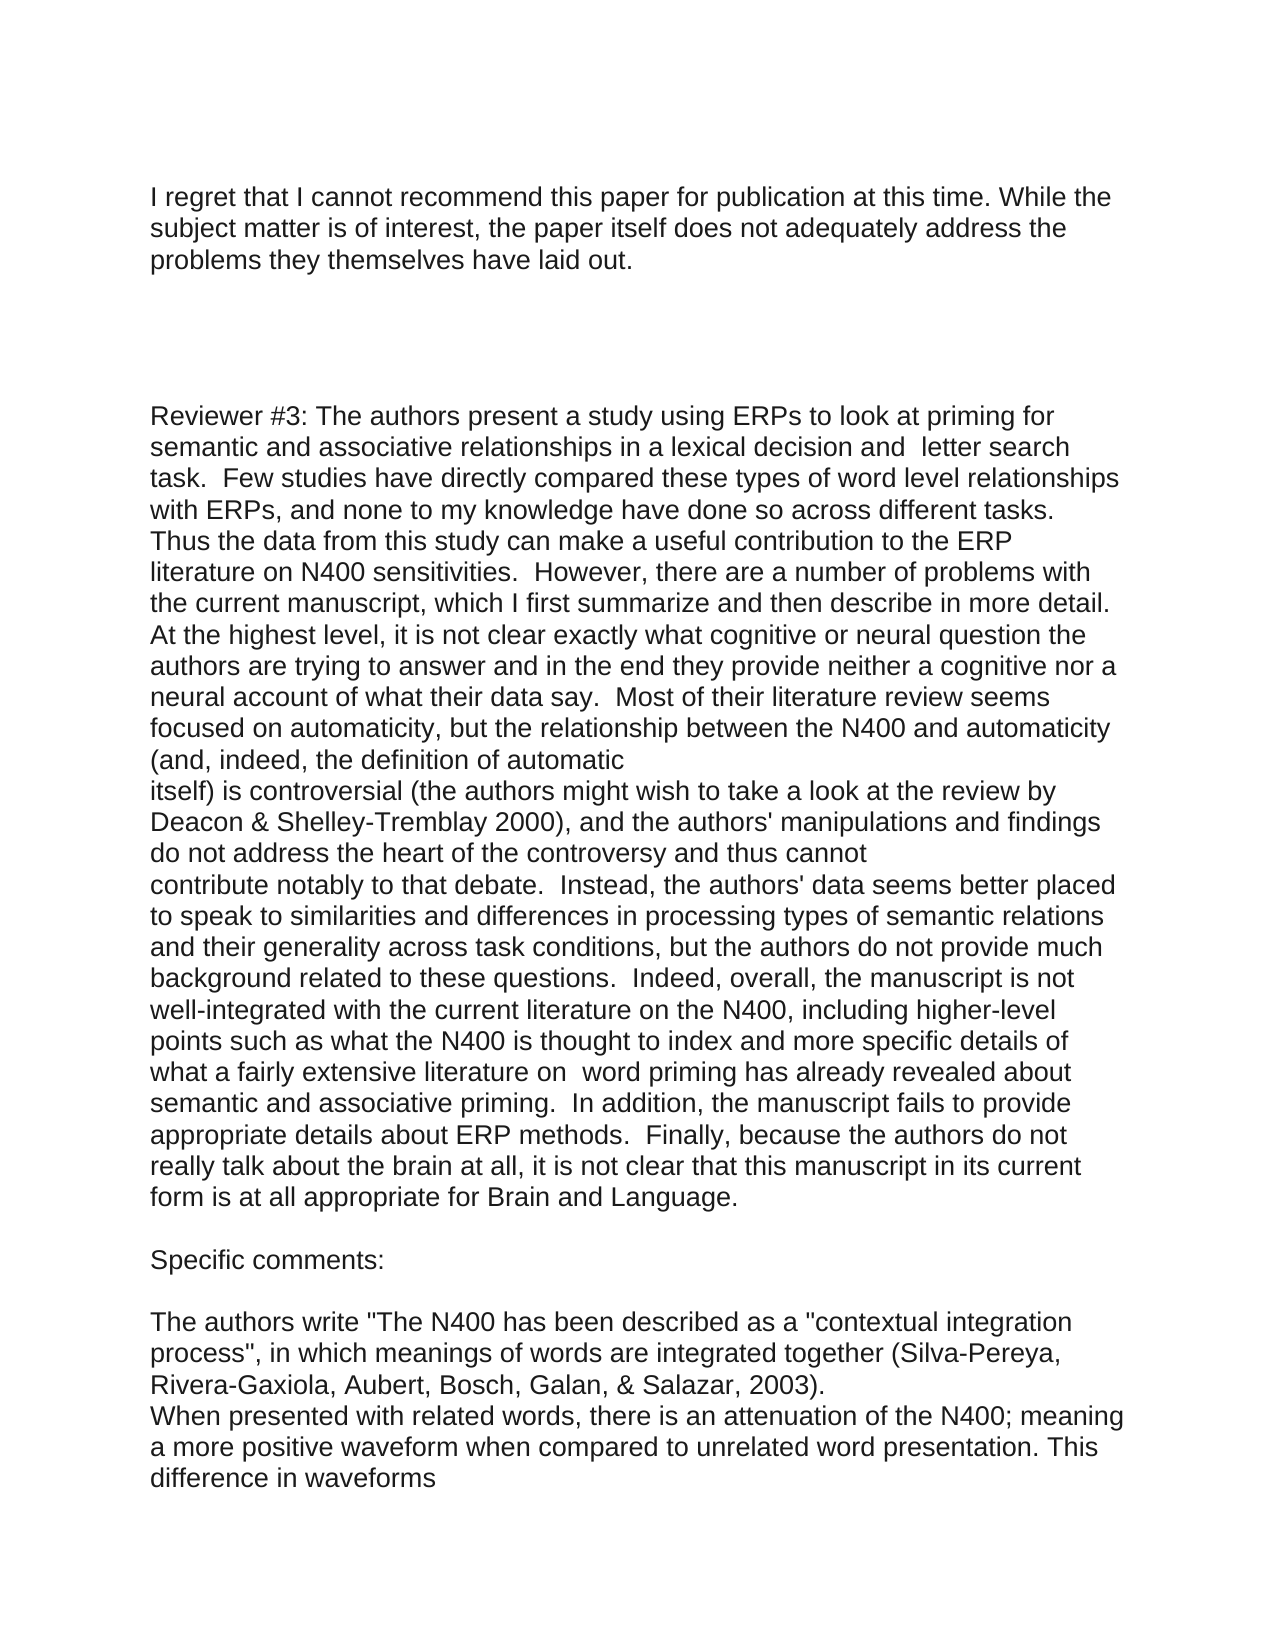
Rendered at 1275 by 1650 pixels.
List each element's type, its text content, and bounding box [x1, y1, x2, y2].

text I regret that I cannot recommend this paper for publication at this time. While the subject matter is of interest, the paper itself does not adequately address the problems they themselves have laid out. [150, 181, 1125, 275]
text The authors write "The N400 has been described as a "contextual integration process", in which meanings of words are integrated together (Silva-Pereya, Rivera-Gaxiola, Aubert, Bosch, Galan, & Salazar, 2003). [150, 1306, 1125, 1400]
text Specific comments: [150, 1244, 1125, 1275]
text When presented with related words, there is an attenuation of the N400; meaning a more positive waveform when compared to unrelated word presentation. This difference in waveforms [150, 1400, 1125, 1494]
text itself) is controversial (the authors might wish to take a look at the review by Deacon & Shelley-Tremblay 2000), and the authors' manipulations and findings do not address the heart of the controversy and thus cannot [150, 775, 1125, 869]
text contribute notably to that debate. Instead, the authors' data seems better placed to speak to similarities and differences in processing types of semantic relations and their generality across task conditions, but the authors do not provide much background related to these questions. Indeed, overall, the manuscript is not well-integrated with the current literature on the N400, including higher-level points such as what the N400 is thought to index and more specific details of what a fairly extensive literature on word priming has already revealed about semantic and associative priming. In addition, the manuscript fails to provide appropriate details about ERP methods. Finally, because the authors do not really talk about the brain at all, it is not clear that this manuscript in its current form is at all appropriate for Brain and Language. [150, 869, 1125, 1212]
text Reviewer #3: The authors present a study using ERPs to look at priming for semantic and associative relationships in a lexical decision and letter search task. Few studies have directly compared these types of word level relationships with ERPs, and none to my knowledge have done so across different tasks. Thus the data from this study can make a useful contribution to the ERP literature on N400 sensitivities. However, there are a number of problems with the current manuscript, which I first summarize and then describe in more detail. At the highest level, it is not clear exactly what cognitive or neural question the authors are trying to answer and in the end they provide neither a cognitive nor a neural account of what their data say. Most of their literature review seems focused on automaticity, but the relationship between the N400 and automaticity (and, indeed, the definition of automatic [150, 400, 1125, 775]
